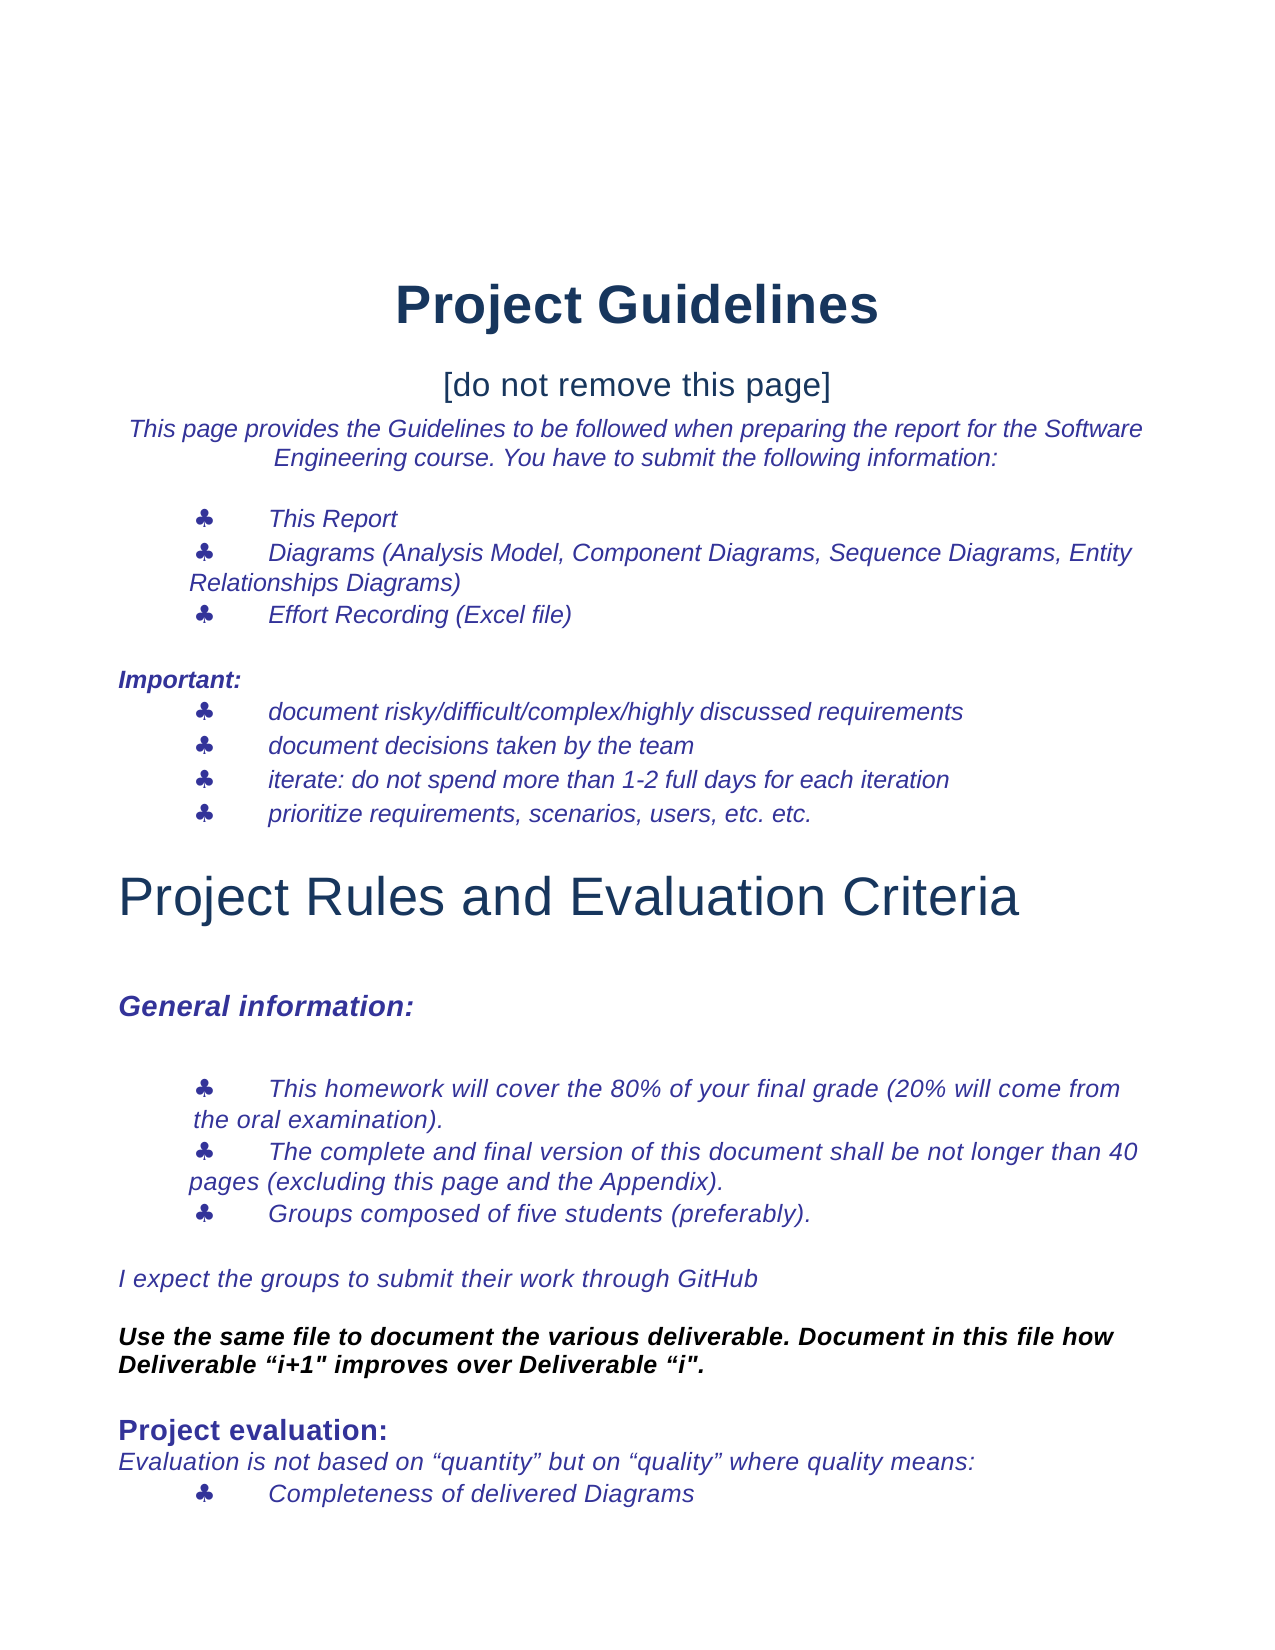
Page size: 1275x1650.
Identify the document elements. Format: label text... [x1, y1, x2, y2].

text ♣ This homework will cover the 80% of your final grade (20% will come from the oral examination). [193, 1071, 1157, 1133]
text Important: [118, 665, 1157, 694]
text ♣ Completeness of delivered Diagrams [193, 1476, 1157, 1510]
text ♣ prioritize requirements, scenarios, users, etc. etc. [193, 796, 1157, 830]
text Evaluation is not based on “quantity” but on “quality” where quality means: [118, 1447, 1157, 1476]
text [do not remove this page] [118, 334, 1157, 414]
text Project Rules and Evaluation Criteria [118, 864, 1157, 927]
text Project evaluation: [118, 1413, 1157, 1447]
text I expect the groups to submit their work through GitHub [118, 1264, 1157, 1293]
text ♣ document risky/difficult/complex/highly discussed requirements [193, 694, 1157, 728]
text ♣ Diagrams (Analysis Model, Component Diagrams, Sequence Diagrams, Entity Relationships Diagrams) [189, 534, 1157, 597]
text ♣ Effort Recording (Excel file) [193, 597, 1157, 631]
text Project Guidelines [118, 272, 1157, 334]
text ♣ Groups composed of five students (preferably). [193, 1196, 1157, 1230]
text ♣ This Report [193, 500, 1157, 534]
text This page provides the Guidelines to be followed when preparing the report for the Software Engineering course. You have to submit the following information: [118, 414, 1157, 471]
text ♣ iterate: do not spend more than 1-2 full days for each iteration [193, 762, 1157, 796]
text Use the same file to document the various deliverable. Document in this file how Deliverable “i+1" improves over Deliverable “i". [118, 1322, 1157, 1379]
text General information: [118, 989, 1157, 1022]
text ♣ document decisions taken by the team [193, 728, 1157, 762]
text ♣ The complete and final version of this document shall be not longer than 40 pages (excluding this page and the Appendix). [189, 1133, 1157, 1196]
